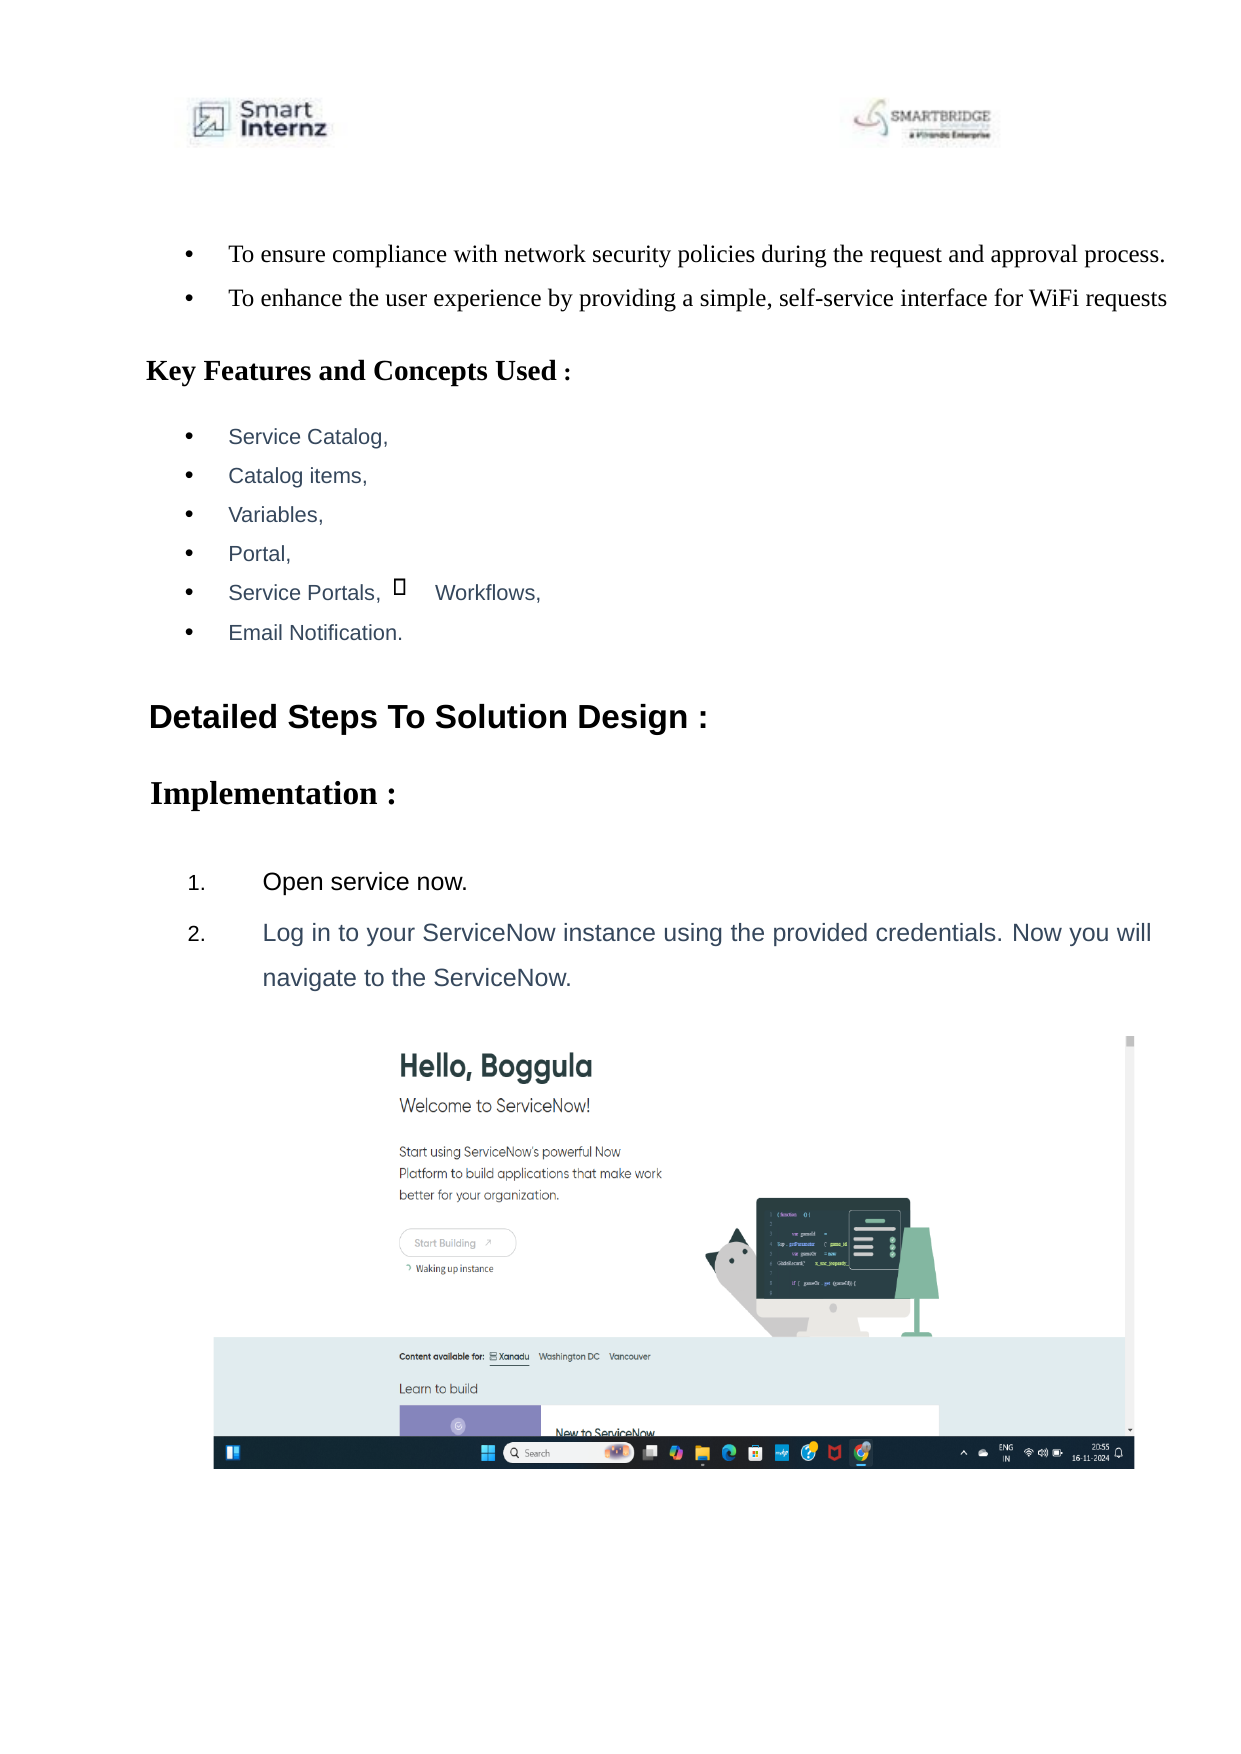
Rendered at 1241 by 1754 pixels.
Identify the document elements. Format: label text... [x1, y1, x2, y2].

picture [392, 569, 422, 601]
list Variables, [184, 499, 1237, 528]
list Service Portals, Workflows, [184, 569, 1237, 605]
text Detailed Steps To Solution Design : [148, 697, 1237, 736]
list Portal, [184, 537, 1237, 566]
list Email Notification. [184, 617, 1237, 645]
text Key Features and Concepts Used : [131, 353, 1237, 387]
picture [150, 73, 1090, 162]
list To enhance the user experience by providing a simple, self-service interface for WiFi requests [184, 283, 1237, 312]
text Implementation : [150, 773, 1237, 811]
list To ensure compliance with network security policies during the request and approval process. [184, 239, 1237, 267]
picture [213, 1036, 1135, 1469]
list Log in to your ServiceNow instance using the provided credentials. Now you will navigate to the ServiceNow. [187, 918, 1152, 992]
list Open service now. [187, 867, 1152, 896]
list Service Catalog, [184, 421, 1237, 450]
list Catalog items, [184, 460, 1237, 489]
